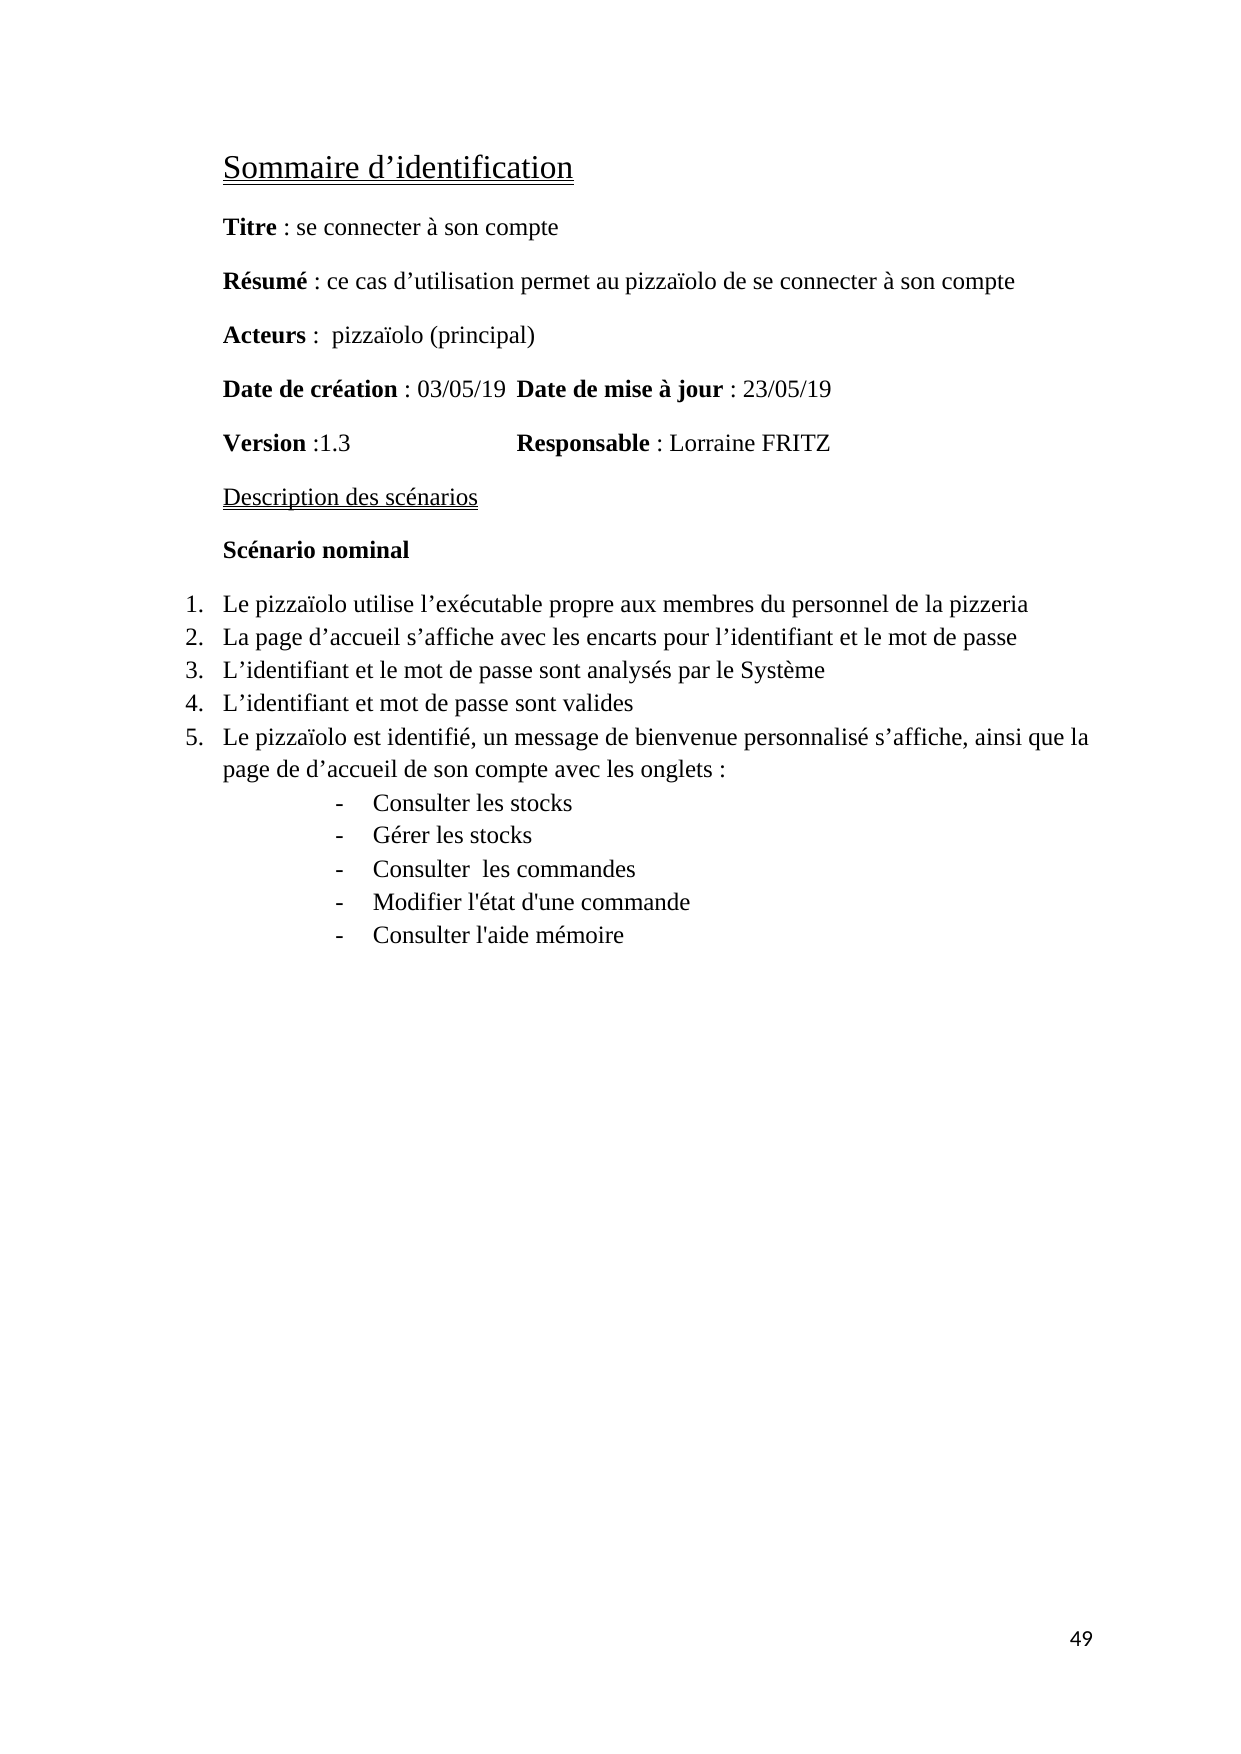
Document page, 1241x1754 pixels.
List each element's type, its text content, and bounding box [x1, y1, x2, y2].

text Scénario nominal [223, 536, 1093, 564]
list L’identifiant et mot de passe sont valides [185, 688, 1093, 717]
text Titre : se connecter à son compte [223, 212, 1093, 241]
text Résumé : ce cas d’utilisation permet au pizzaïolo de se connecter à son compte [223, 266, 1093, 295]
list Gérer les stocks [335, 821, 1093, 849]
list La page d’accueil s’affiche avec les encarts pour l’identifiant et le mot de passe [185, 622, 1093, 651]
list Consulter les commandes [335, 854, 1093, 882]
text Acteurs : pizzaïolo (principal) [223, 320, 1093, 349]
list Le pizzaïolo est identifié, un message de bienvenue personnalisé s’affiche, ainsi que la page de d’accueil de son compte avec les onglets : [185, 722, 1093, 783]
list L’identifiant et le mot de passe sont analysés par le Système [185, 656, 1093, 684]
list Modifier l'état d'une commande [335, 887, 1093, 915]
text Date de création : 03/05/19 Date de mise à jour : 23/05/19 [223, 374, 1093, 403]
text Description des scénarios [223, 482, 1093, 511]
text Version :1.3 Responsable : Lorraine FRITZ [223, 428, 1093, 457]
list Le pizzaïolo utilise l’exécutable propre aux membres du personnel de la pizzeria [185, 589, 1093, 618]
list Consulter les stocks [335, 788, 1093, 816]
list Consulter l'aide mémoire [335, 920, 1093, 948]
text Sommaire d’identification [223, 148, 1093, 186]
